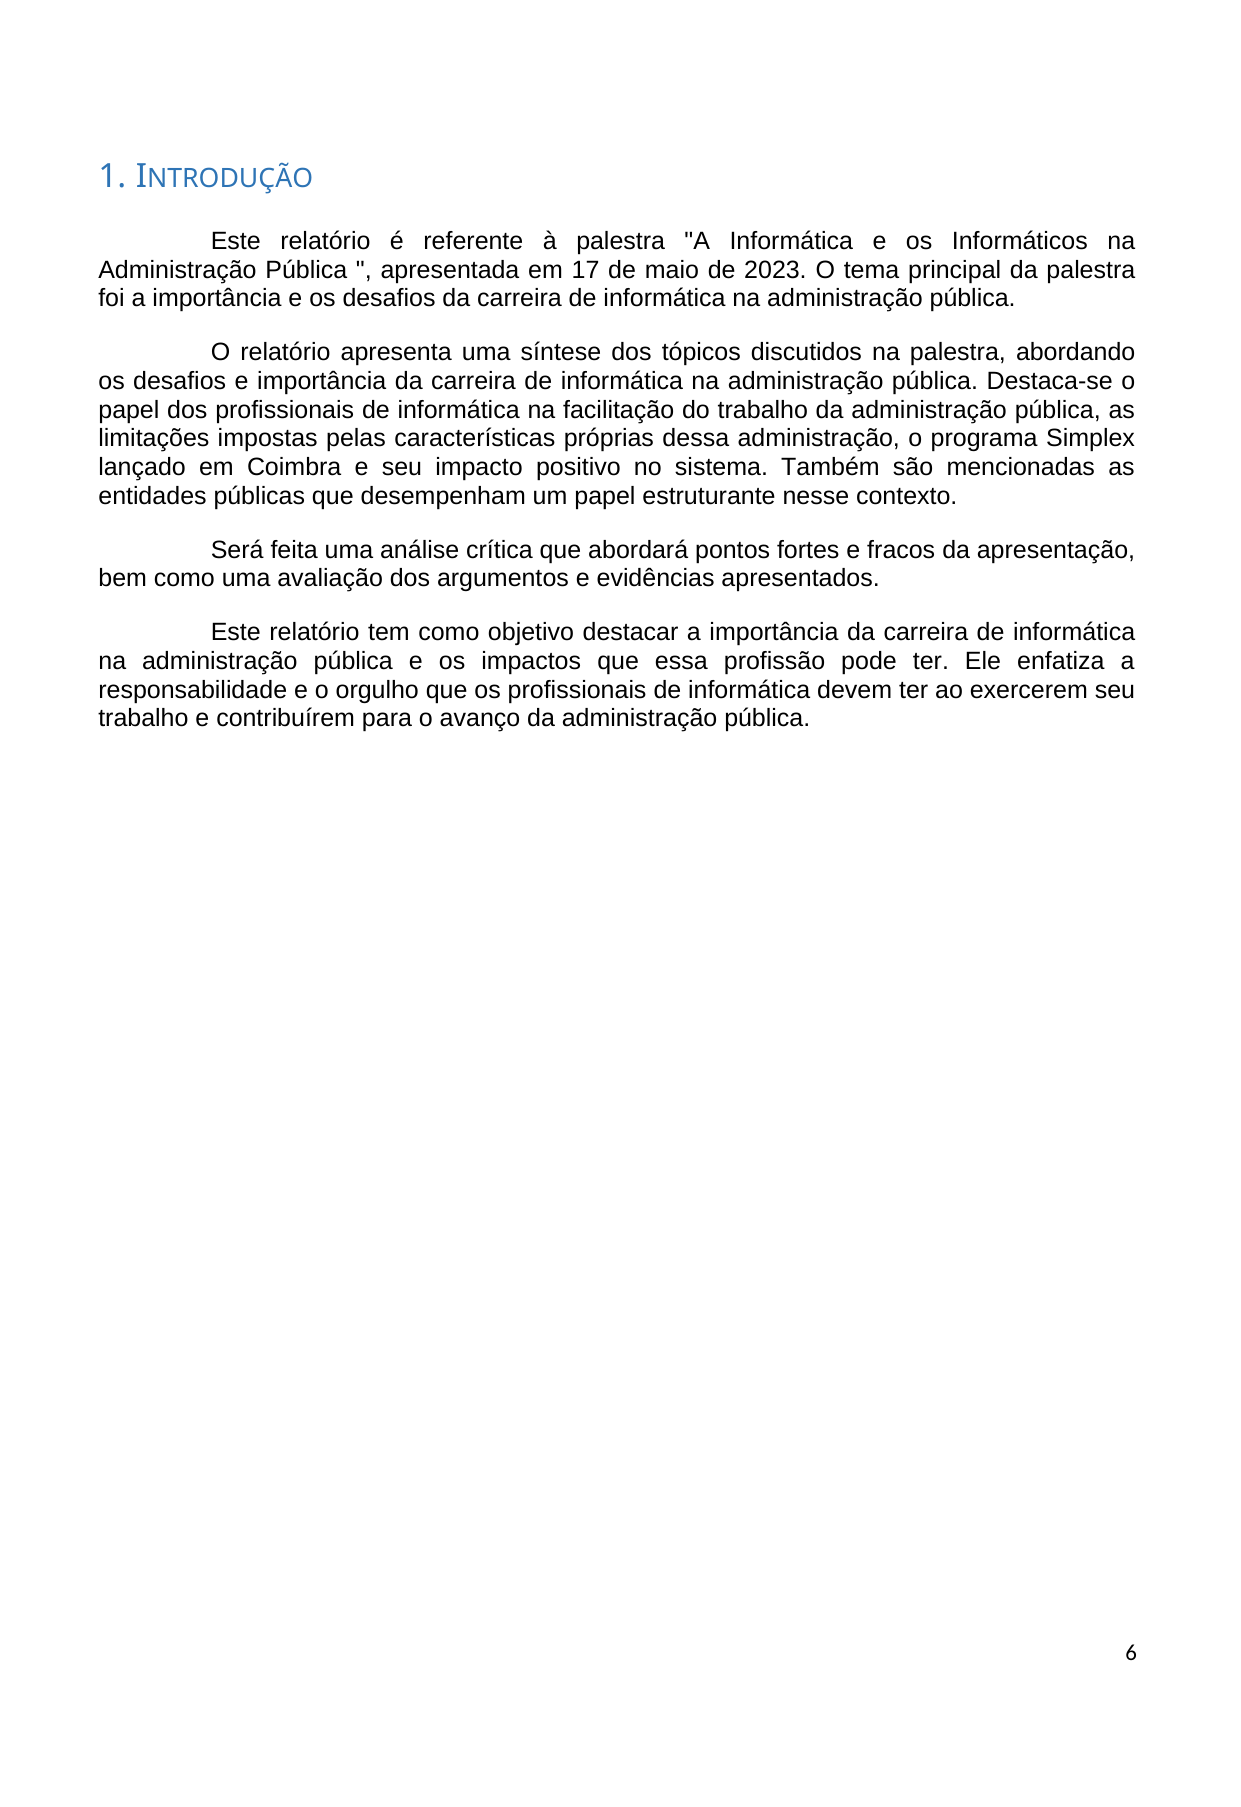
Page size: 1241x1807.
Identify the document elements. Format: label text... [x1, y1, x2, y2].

text Este relatório é referente à palestra "A Informática e os Informáticos na Administração Pública ", apresentada em 17 de maio de 2023. O tema principal da palestra foi a importância e os desafios da carreira de informática na administração pública. [98, 226, 1137, 312]
text O relatório apresenta uma síntese dos tópicos discutidos na palestra, abordando os desafios e importância da carreira de informática na administração pública. Destaca-se o papel dos profissionais de informática na facilitação do trabalho da administração pública, as limitações impostas pelas características próprias dessa administração, o programa Simplex lançado em Coimbra e seu impacto positivo no sistema. Também são mencionadas as entidades públicas que desempenham um papel estruturante nesse contexto. [98, 337, 1137, 510]
text Este relatório tem como objetivo destacar a importância da carreira de informática na administração pública e os impactos que essa profissão pode ter. Ele enfatiza a responsabilidade e o orgulho que os profissionais de informática devem ter ao exercerem seu trabalho e contribuírem para o avanço da administração pública. [98, 617, 1137, 732]
text Será feita uma análise crítica que abordará pontos fortes e fracos da apresentação, bem como uma avaliação dos argumentos e evidências apresentados. [98, 535, 1137, 592]
subtitle Introdução [98, 152, 1137, 197]
